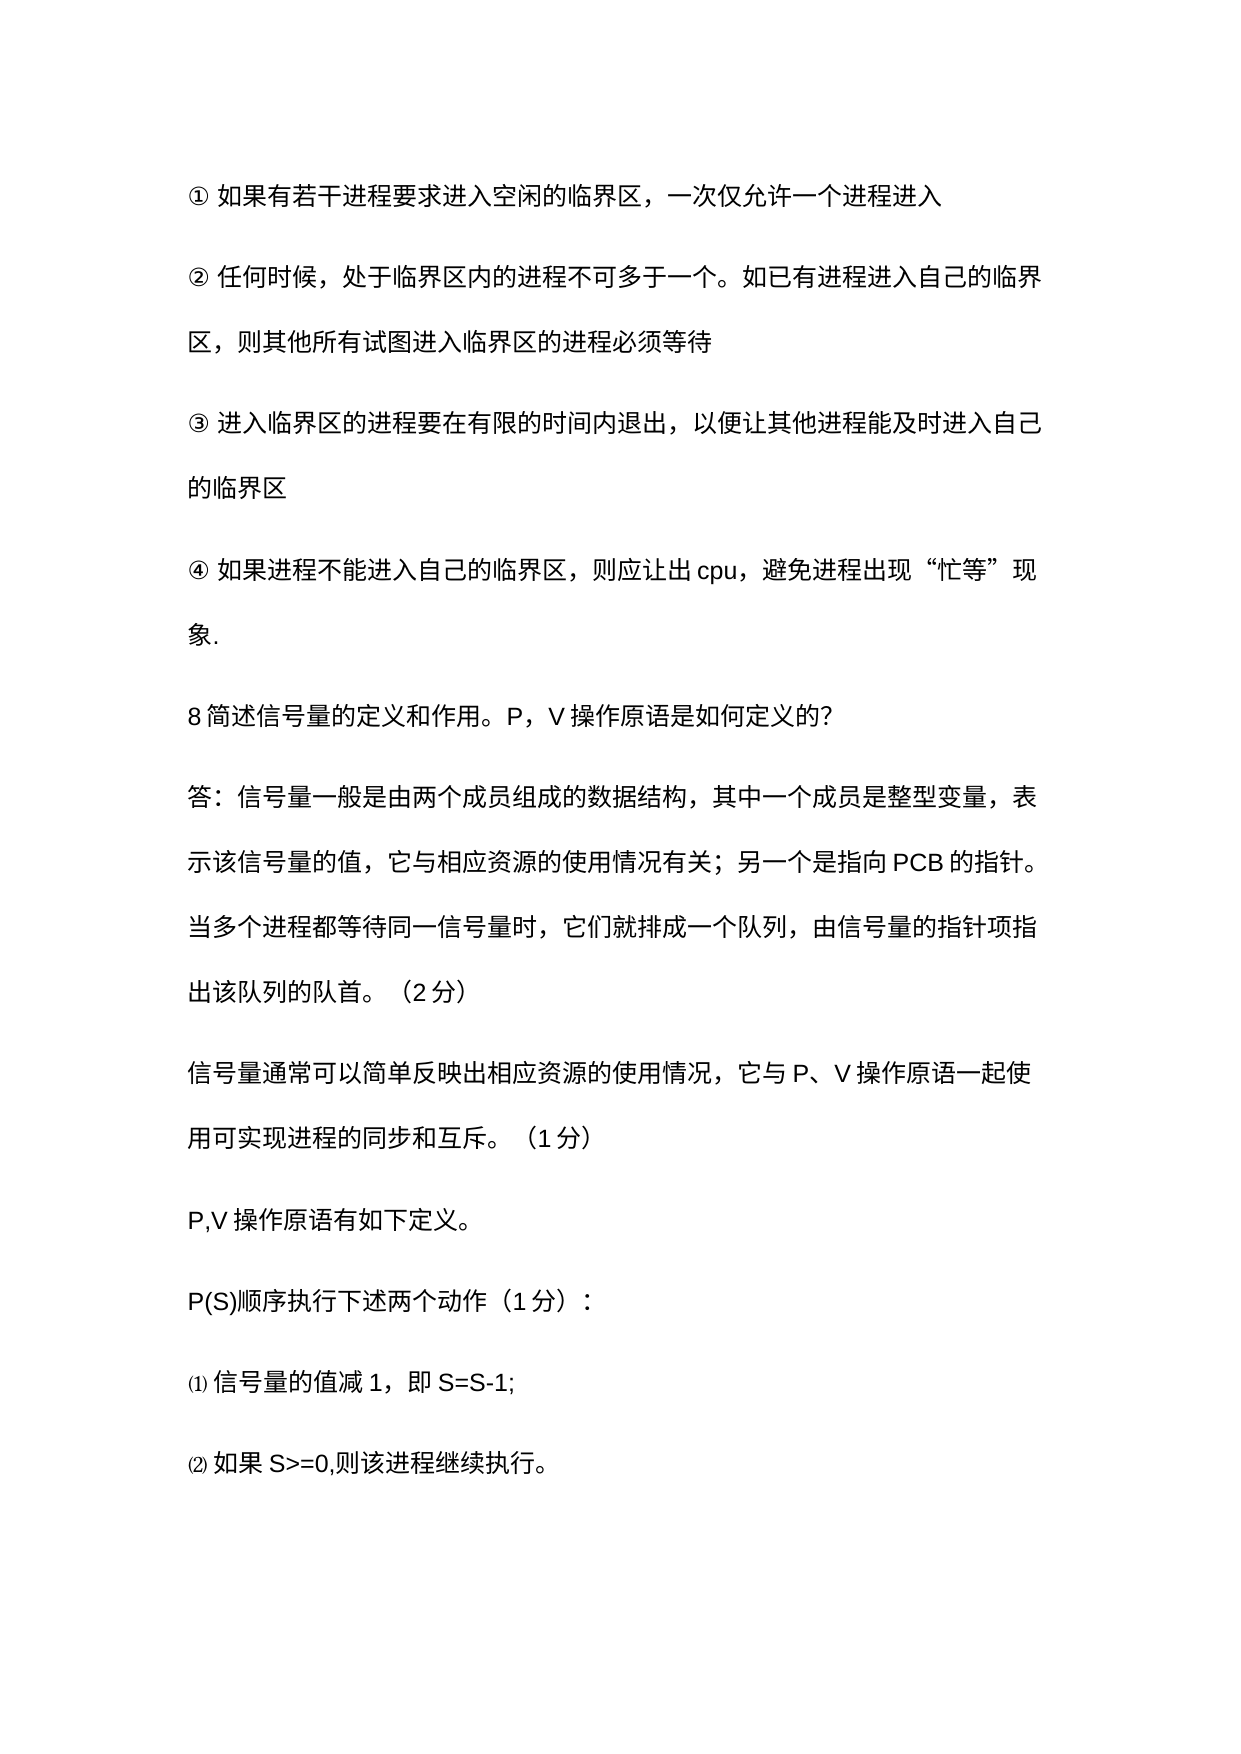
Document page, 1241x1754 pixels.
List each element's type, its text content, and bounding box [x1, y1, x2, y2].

text ④ 如果进程不能进入自己的临界区，则应让出cpu，避免进程出现“忙等”现象. [187, 536, 1053, 666]
text ⑴信号量的值减1，即S=S-1; [187, 1348, 1053, 1413]
text P,V操作原语有如下定义。 [187, 1186, 1053, 1251]
text ② 任何时候，处于临界区内的进程不可多于一个。如已有进程进入自己的临界区，则其他所有试图进入临界区的进程必须等待 [187, 243, 1053, 373]
text P(S)顺序执行下述两个动作（1分）： [187, 1267, 1053, 1332]
text ⑵如果S>=0,则该进程继续执行。 [187, 1429, 1053, 1494]
text ③ 进入临界区的进程要在有限的时间内退出，以便让其他进程能及时进入自己的临界区 [187, 389, 1053, 519]
text 信号量通常可以简单反映出相应资源的使用情况，它与P、V操作原语一起使用可实现进程的同步和互斥。（1分） [187, 1039, 1053, 1169]
text ① 如果有若干进程要求进入空闲的临界区，一次仅允许一个进程进入 [187, 162, 1053, 227]
text 8简述信号量的定义和作用。P，V操作原语是如何定义的？ [187, 682, 1053, 747]
text 答：信号量一般是由两个成员组成的数据结构，其中一个成员是整型变量，表示该信号量的值，它与相应资源的使用情况有关；另一个是指向PCB的指针。当多个进程都等待同一信号量时，它们就排成一个队列，由信号量的指针项指出该队列的队首。（2分） [187, 763, 1053, 1023]
